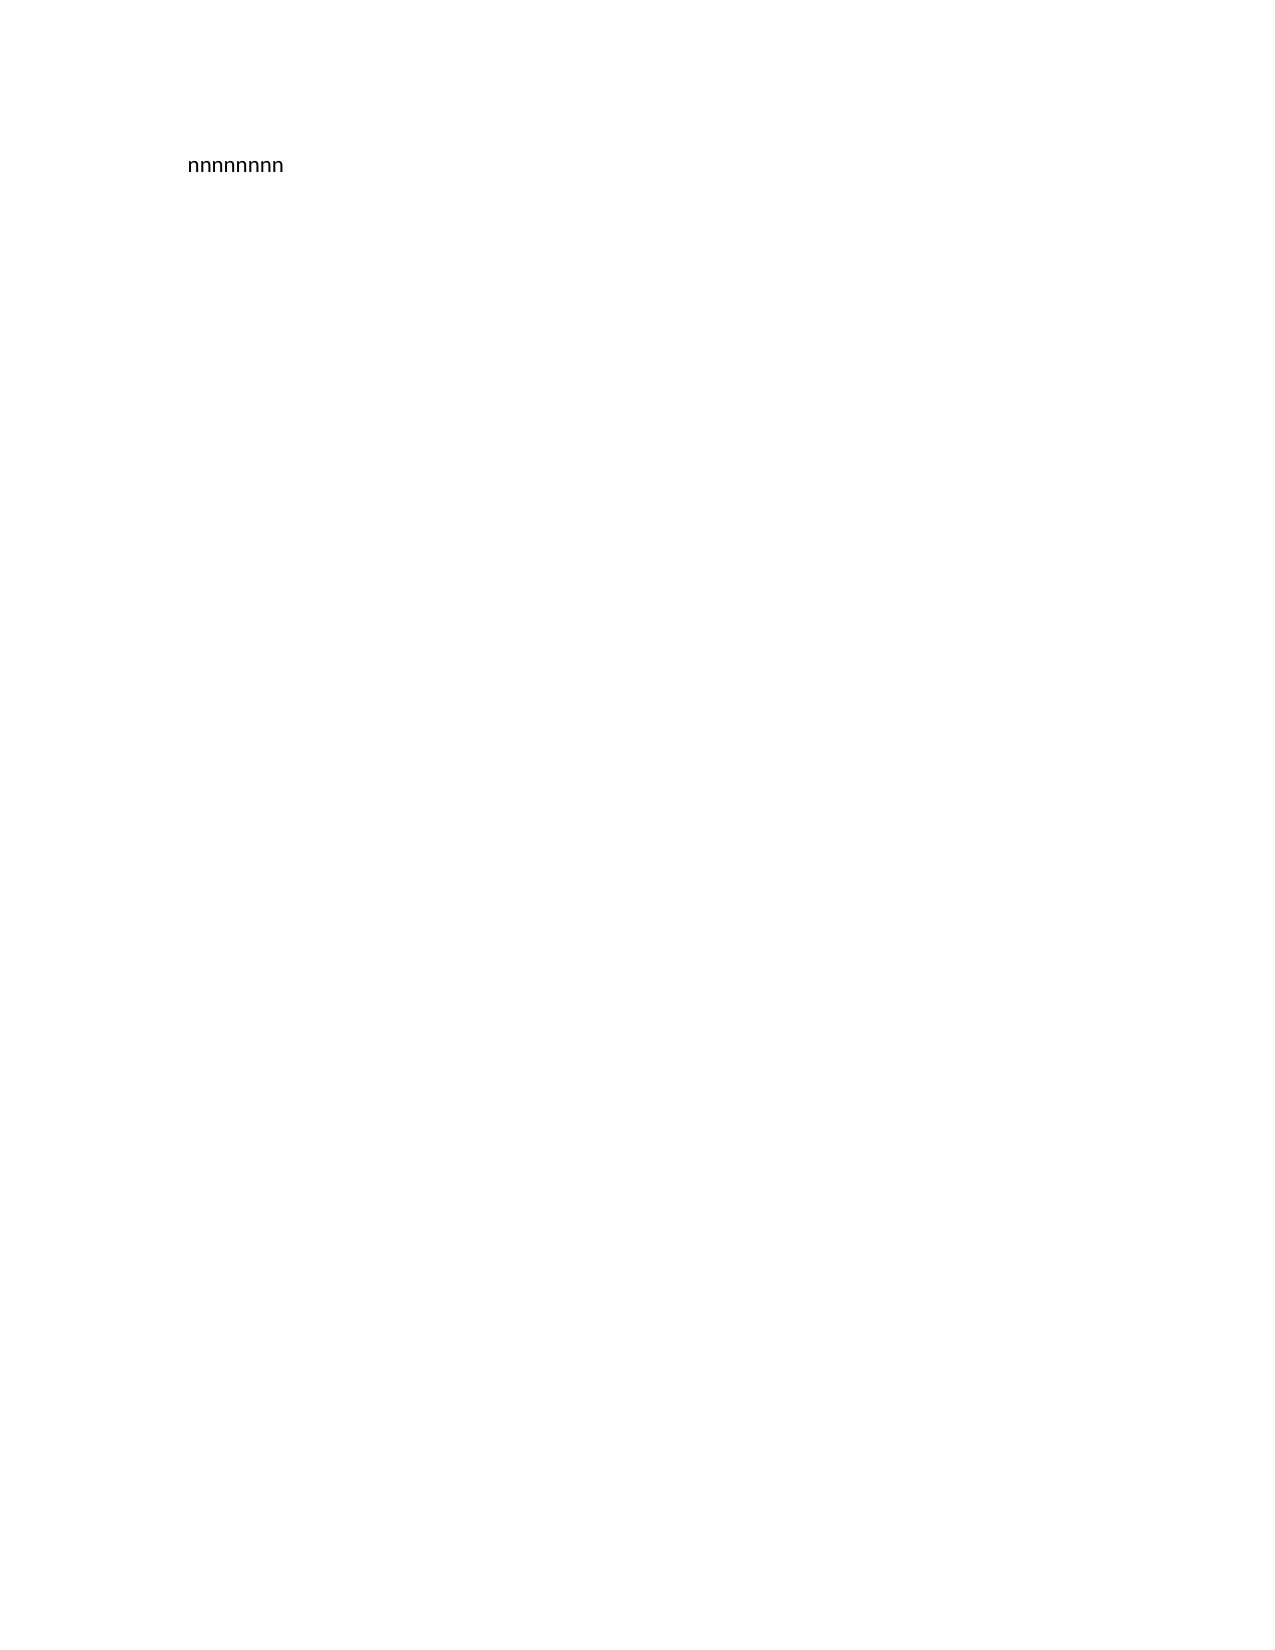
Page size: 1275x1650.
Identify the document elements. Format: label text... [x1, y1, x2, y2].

text nnnnnnnn [187, 150, 1087, 178]
